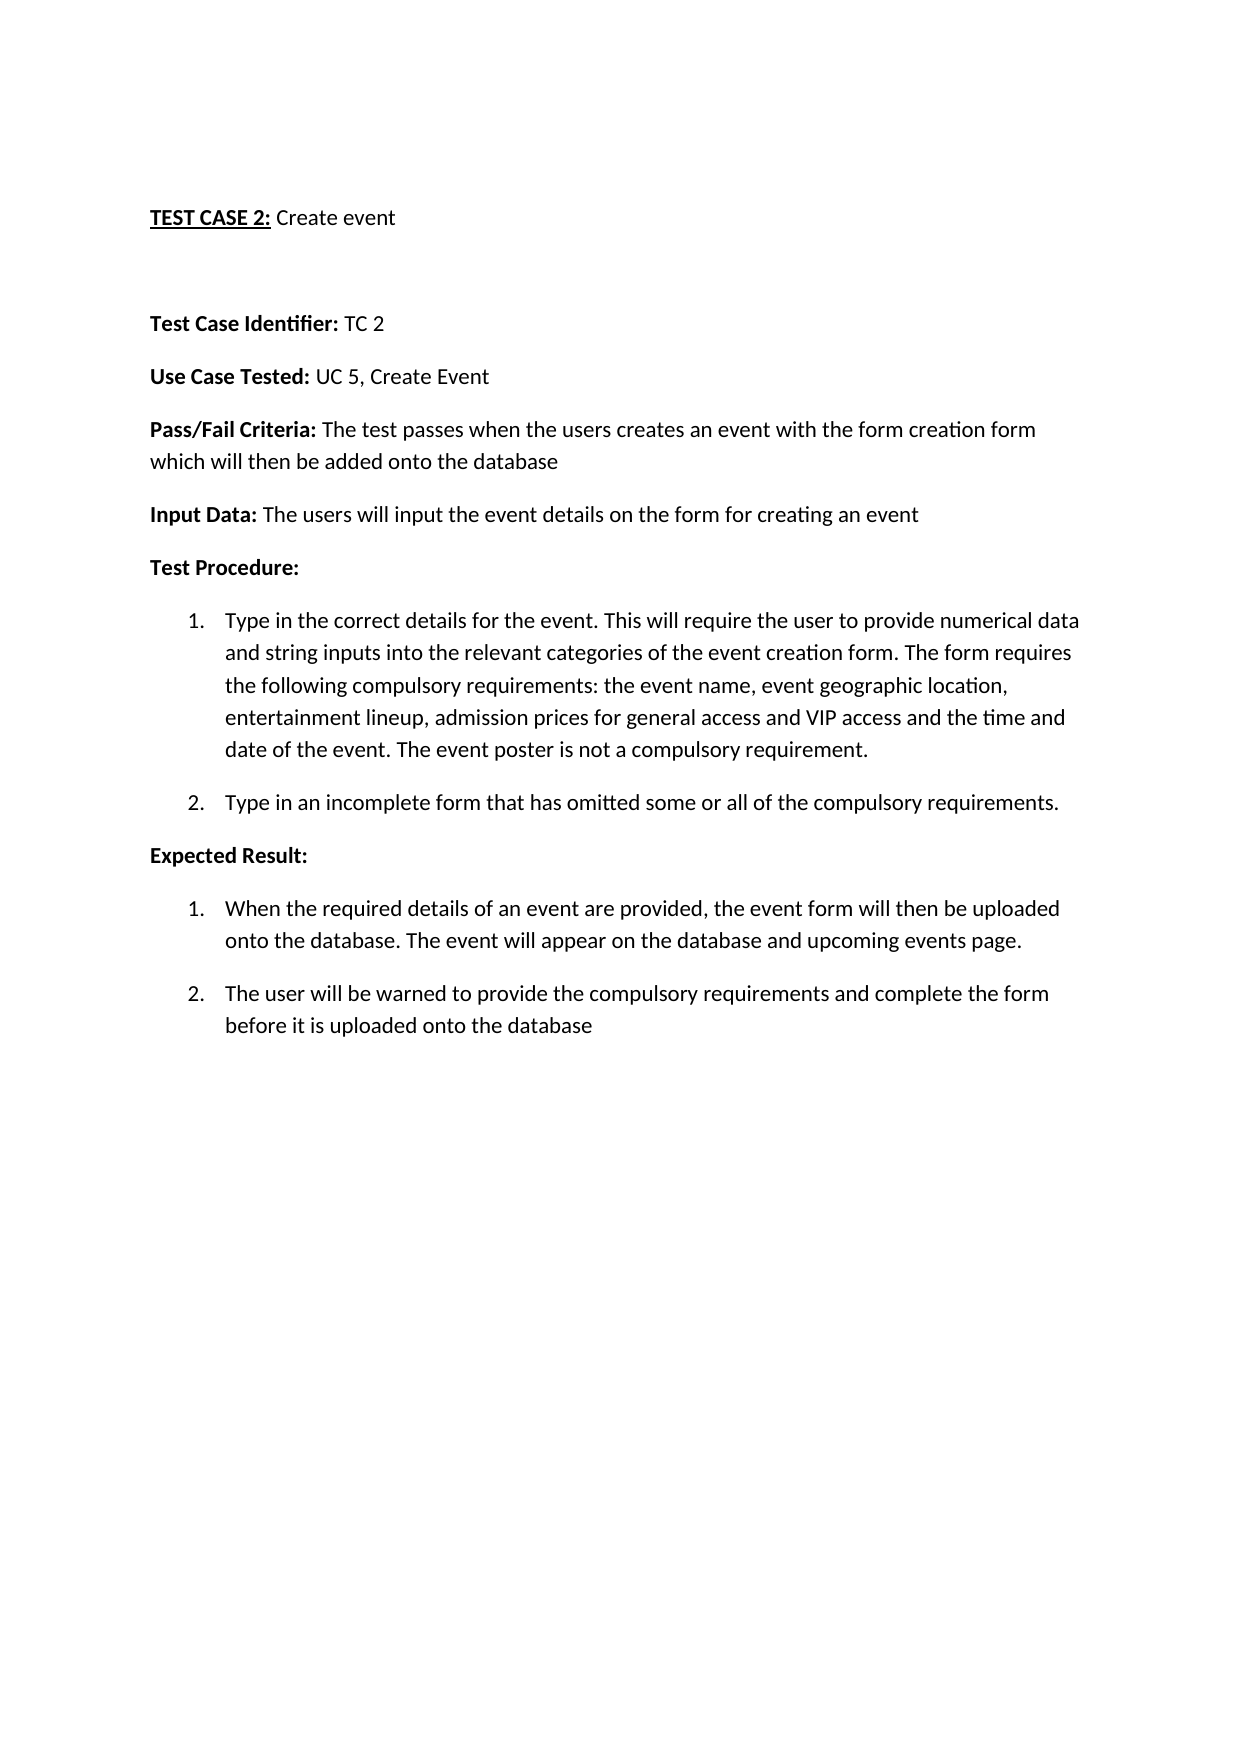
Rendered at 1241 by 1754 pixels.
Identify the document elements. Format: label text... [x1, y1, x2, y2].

text Expected Result: [150, 841, 1090, 869]
list The user will be warned to provide the compulsory requirements and complete the form before it is uploaded onto the database [187, 979, 1090, 1039]
text Pass/Fail Criteria: The test passes when the users creates an event with the form creation form which will then be added onto the database [150, 415, 1090, 475]
text Input Data: The users will input the event details on the form for creating an event [150, 500, 1090, 528]
text TEST CASE 2: Create event [150, 203, 1090, 231]
text Use Case Tested: UC 5, Create Event [150, 362, 1090, 390]
list Type in the correct details for the event. This will require the user to provide numerical data and string inputs into the relevant categories of the event creation form. The form requires the following compulsory requirements: the event name, event geographic location, entertainment lineup, admission prices for general access and VIP access and the time and date of the event. The event poster is not a compulsory requirement. [187, 606, 1090, 763]
list Type in an incomplete form that has omitted some or all of the compulsory requirements. [187, 788, 1090, 816]
text Test Procedure: [150, 553, 1090, 581]
list When the required details of an event are provided, the event form will then be uploaded onto the database. The event will appear on the database and upcoming events page. [187, 894, 1090, 954]
text Test Case Identifier: TC 2 [150, 309, 1090, 337]
